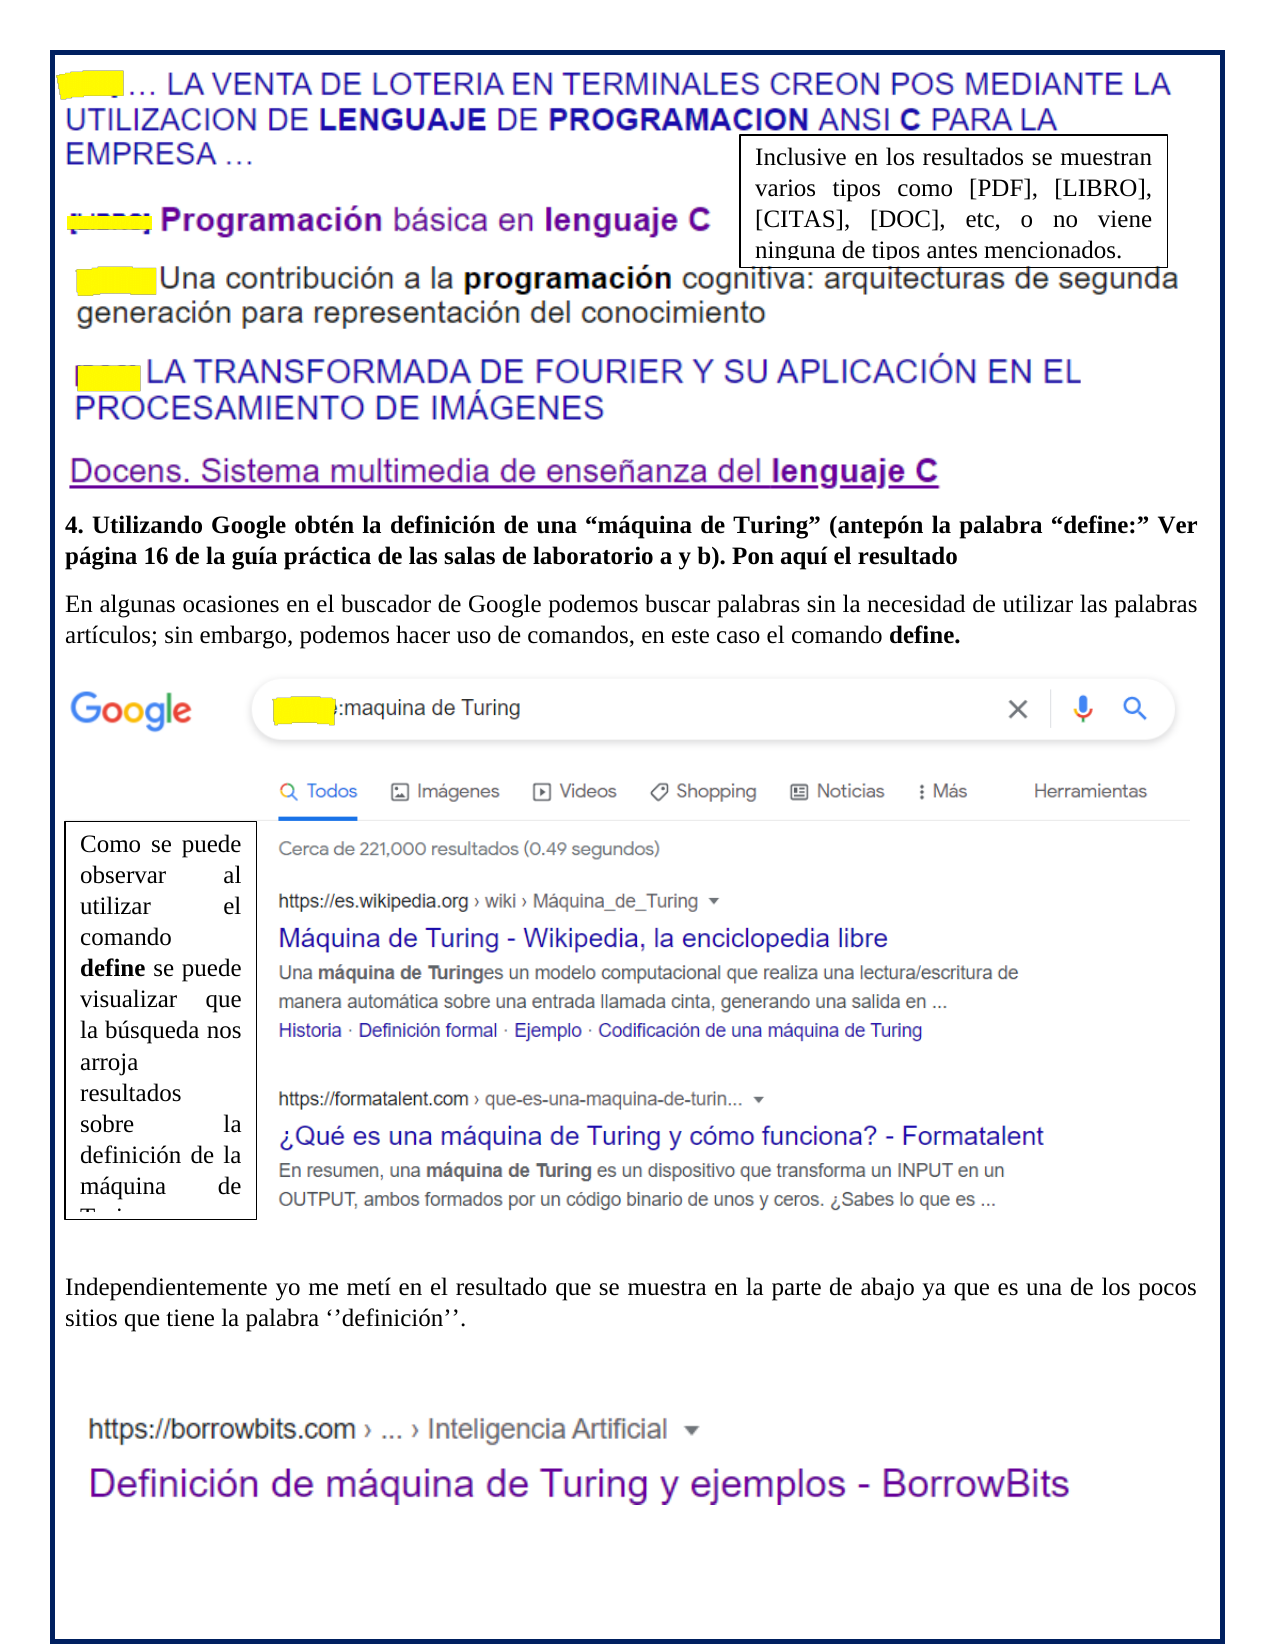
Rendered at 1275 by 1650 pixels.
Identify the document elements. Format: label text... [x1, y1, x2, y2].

picture [65, 350, 1081, 434]
text 4. Utilizando Google obtén la definición de una “máquina de Turing” (antepón la palabra “define:” Ver página 16 de la guía práctica de las salas de laboratorio a y b). Pon aquí el resultado [65, 510, 1200, 570]
picture [65, 452, 956, 492]
picture [66, 822, 256, 1219]
text En algunas ocasiones en el buscador de Google podemos buscar palabras sin la necesidad de utilizar las palabras artículos; sin embargo, podemos hacer uso de comandos, en este caso el comando define. [65, 589, 1200, 649]
picture [62, 193, 728, 244]
picture [53, 65, 1190, 175]
picture [65, 1398, 1075, 1505]
picture [65, 262, 1190, 332]
text Independientemente yo me metí en el resultado que se muestra en la parte de abajo ya que es una de los pocos sitios que tiene la palabra ‘’definición’’. [65, 1272, 1200, 1332]
picture [65, 667, 1190, 1254]
picture [741, 136, 1167, 175]
picture [741, 262, 1167, 267]
